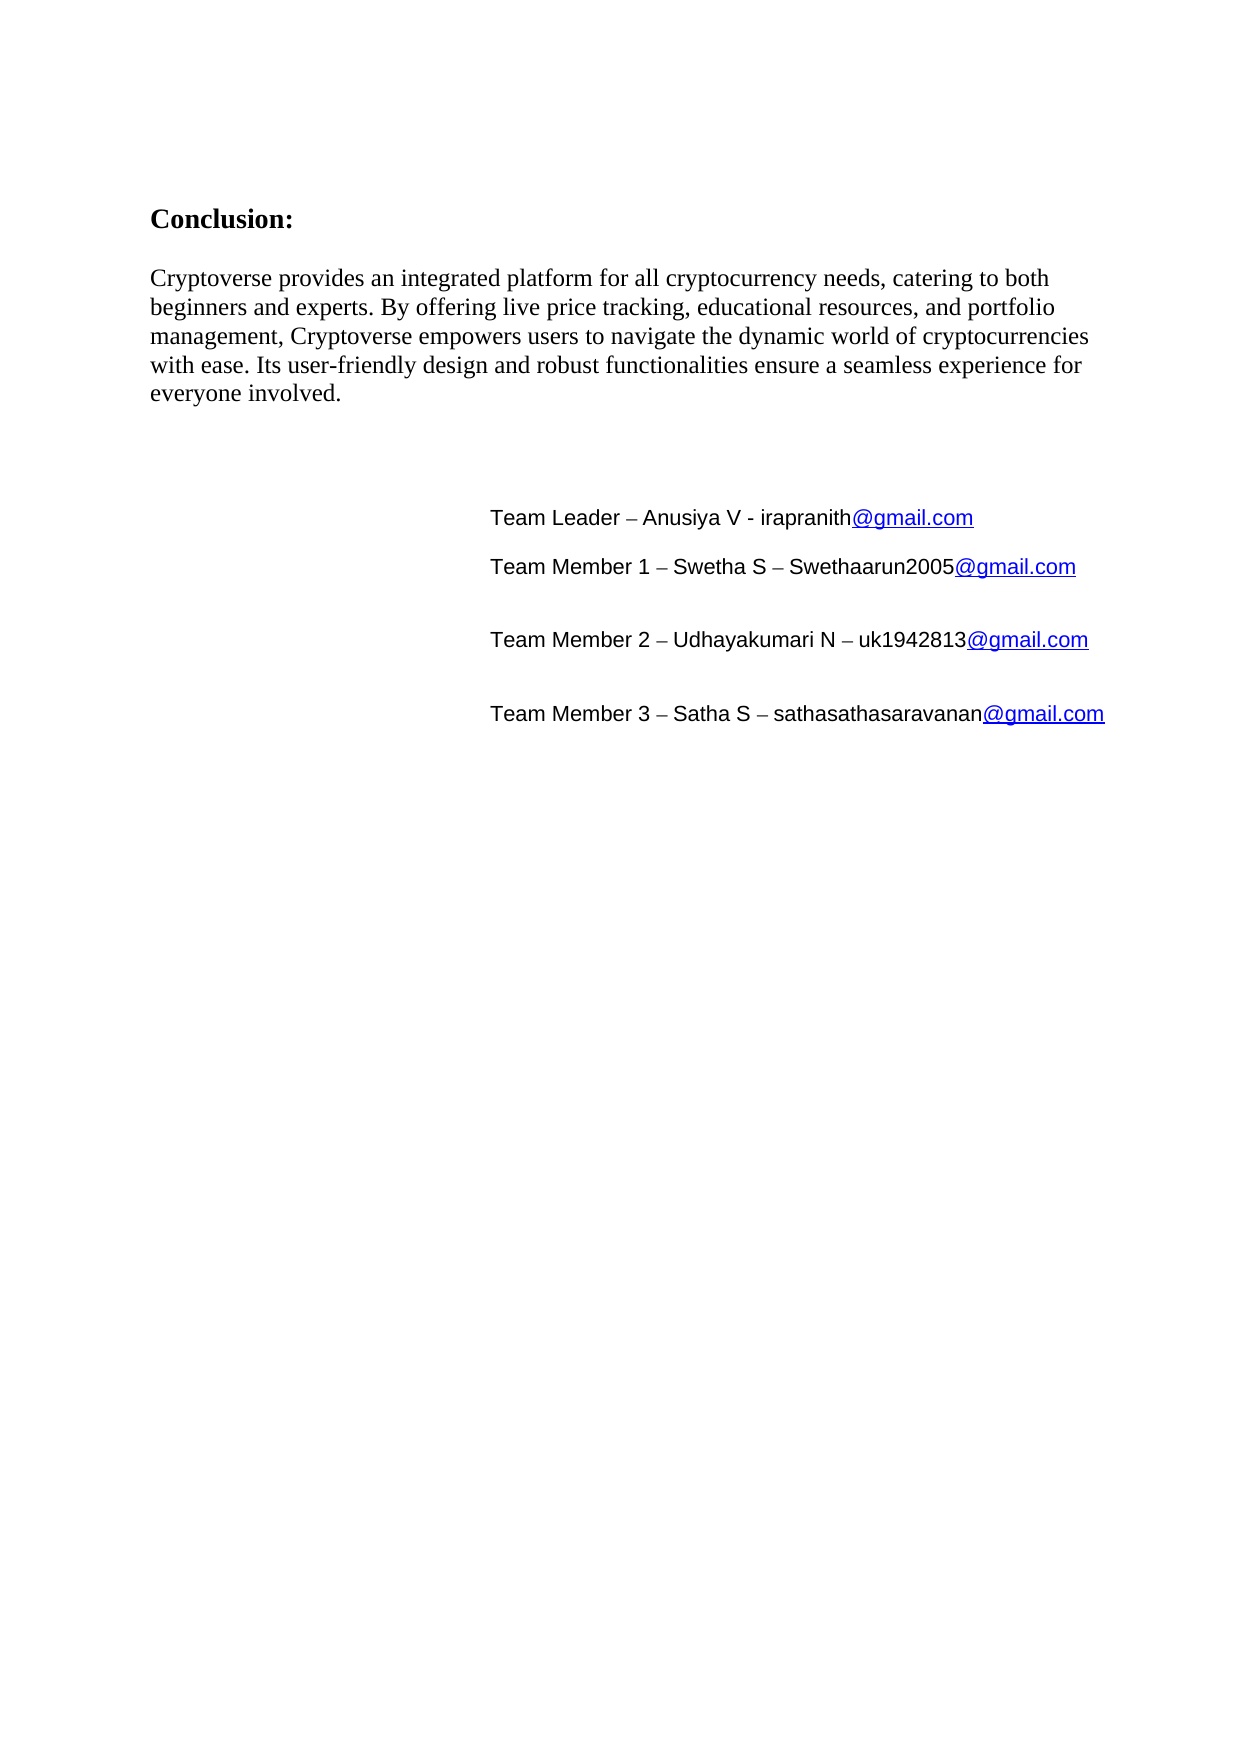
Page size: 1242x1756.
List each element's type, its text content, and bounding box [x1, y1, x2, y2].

text Conclusion: [150, 202, 1168, 235]
text Team Member 2 – Udhayakumari N – uk1942813@gmail.com [490, 627, 1154, 653]
text Team Member 3 – Satha S – sathasathasaravanan@gmail.com [490, 701, 1154, 726]
text Team Leader – Anusiya V - irapranith@gmail.com [490, 505, 1168, 530]
text Cryptoverse provides an integrated platform for all cryptocurrency needs, catering to both beginners and experts. By offering live price tracking, educational resources, and portfolio management, Cryptoverse empowers users to navigate the dynamic world of cryptocurrencies with ease. Its user-friendly design and robust functionalities ensure a seamless experience for everyone involved. [150, 263, 1114, 407]
text Team Member 1 – Swetha S – Swethaarun2005@gmail.com [490, 554, 1154, 579]
